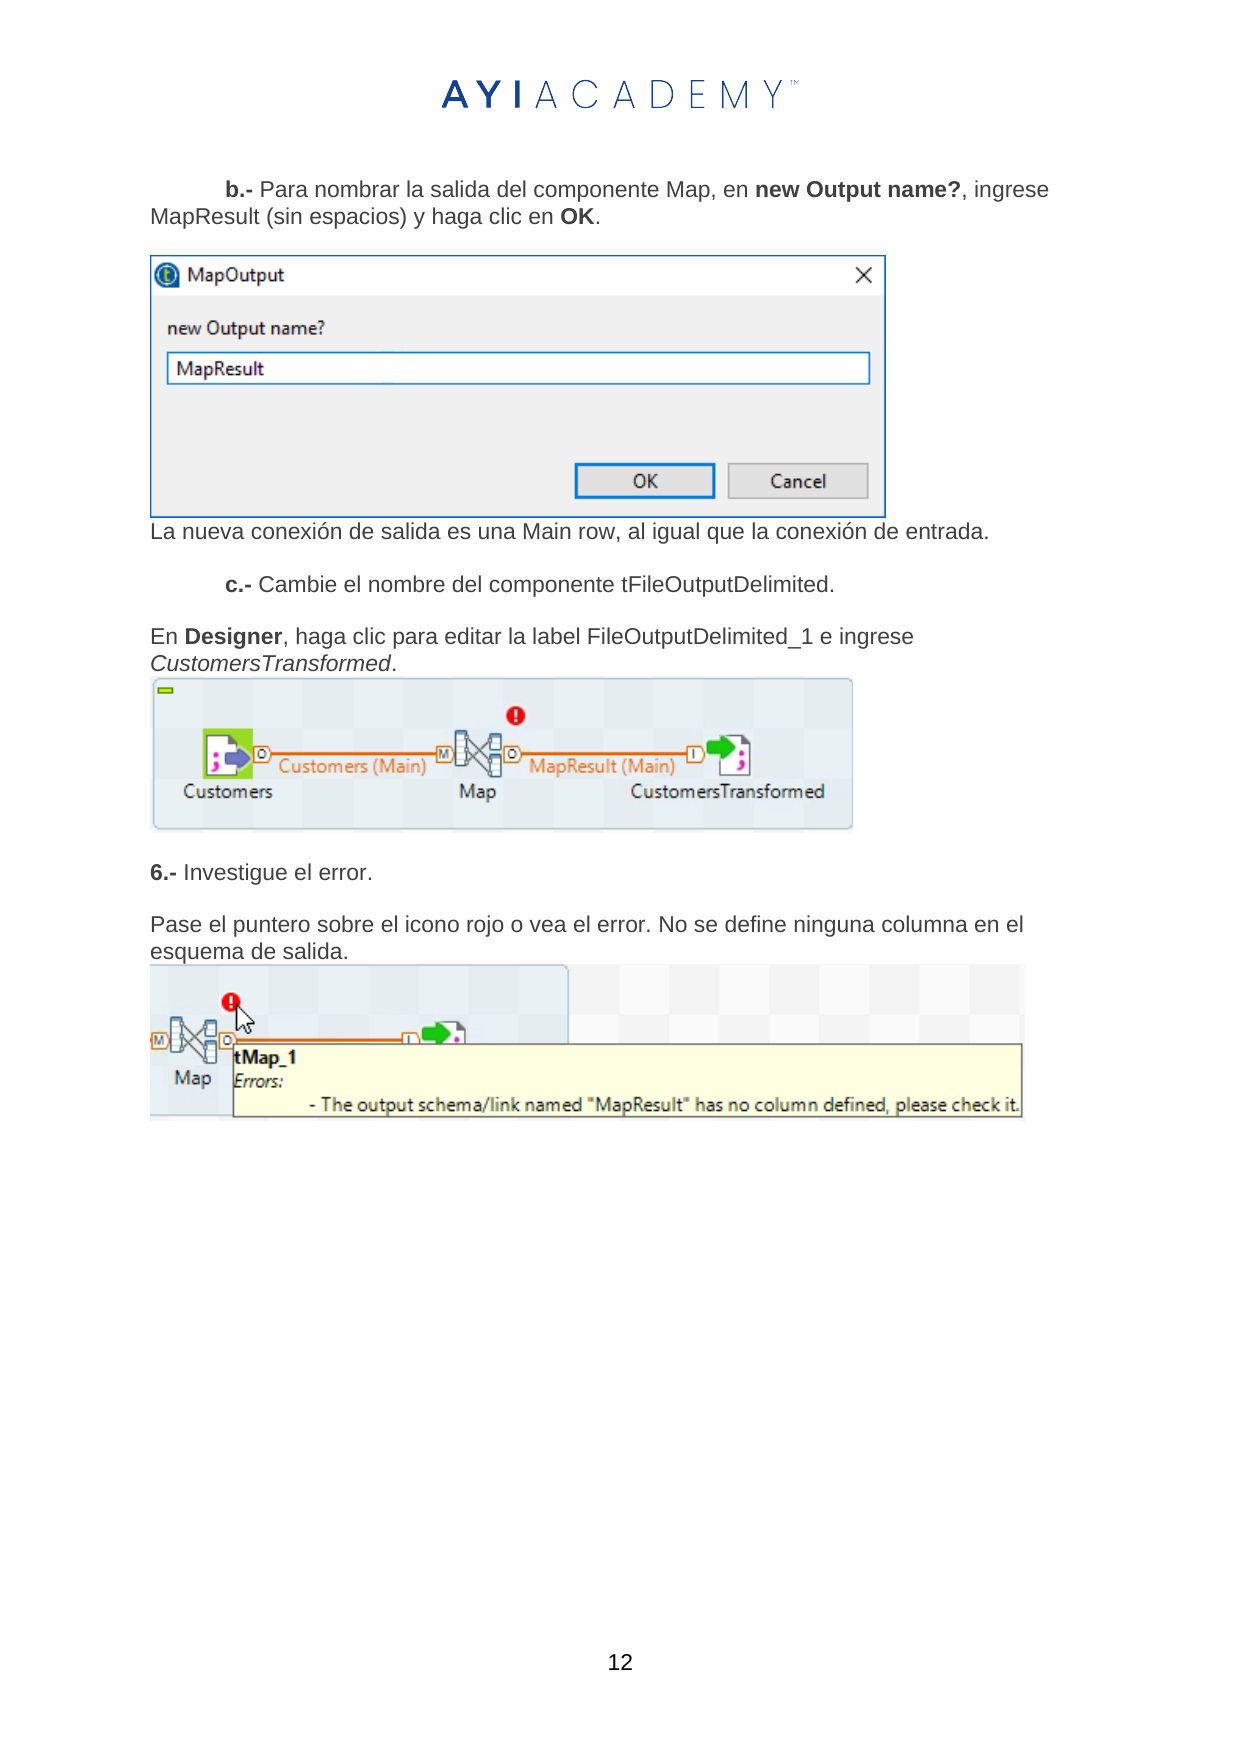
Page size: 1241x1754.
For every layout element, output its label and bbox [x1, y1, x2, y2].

picture [150, 255, 886, 518]
picture [150, 964, 1025, 1121]
picture [150, 676, 854, 833]
picture [441, 75, 799, 130]
text [150, 150, 1090, 1120]
